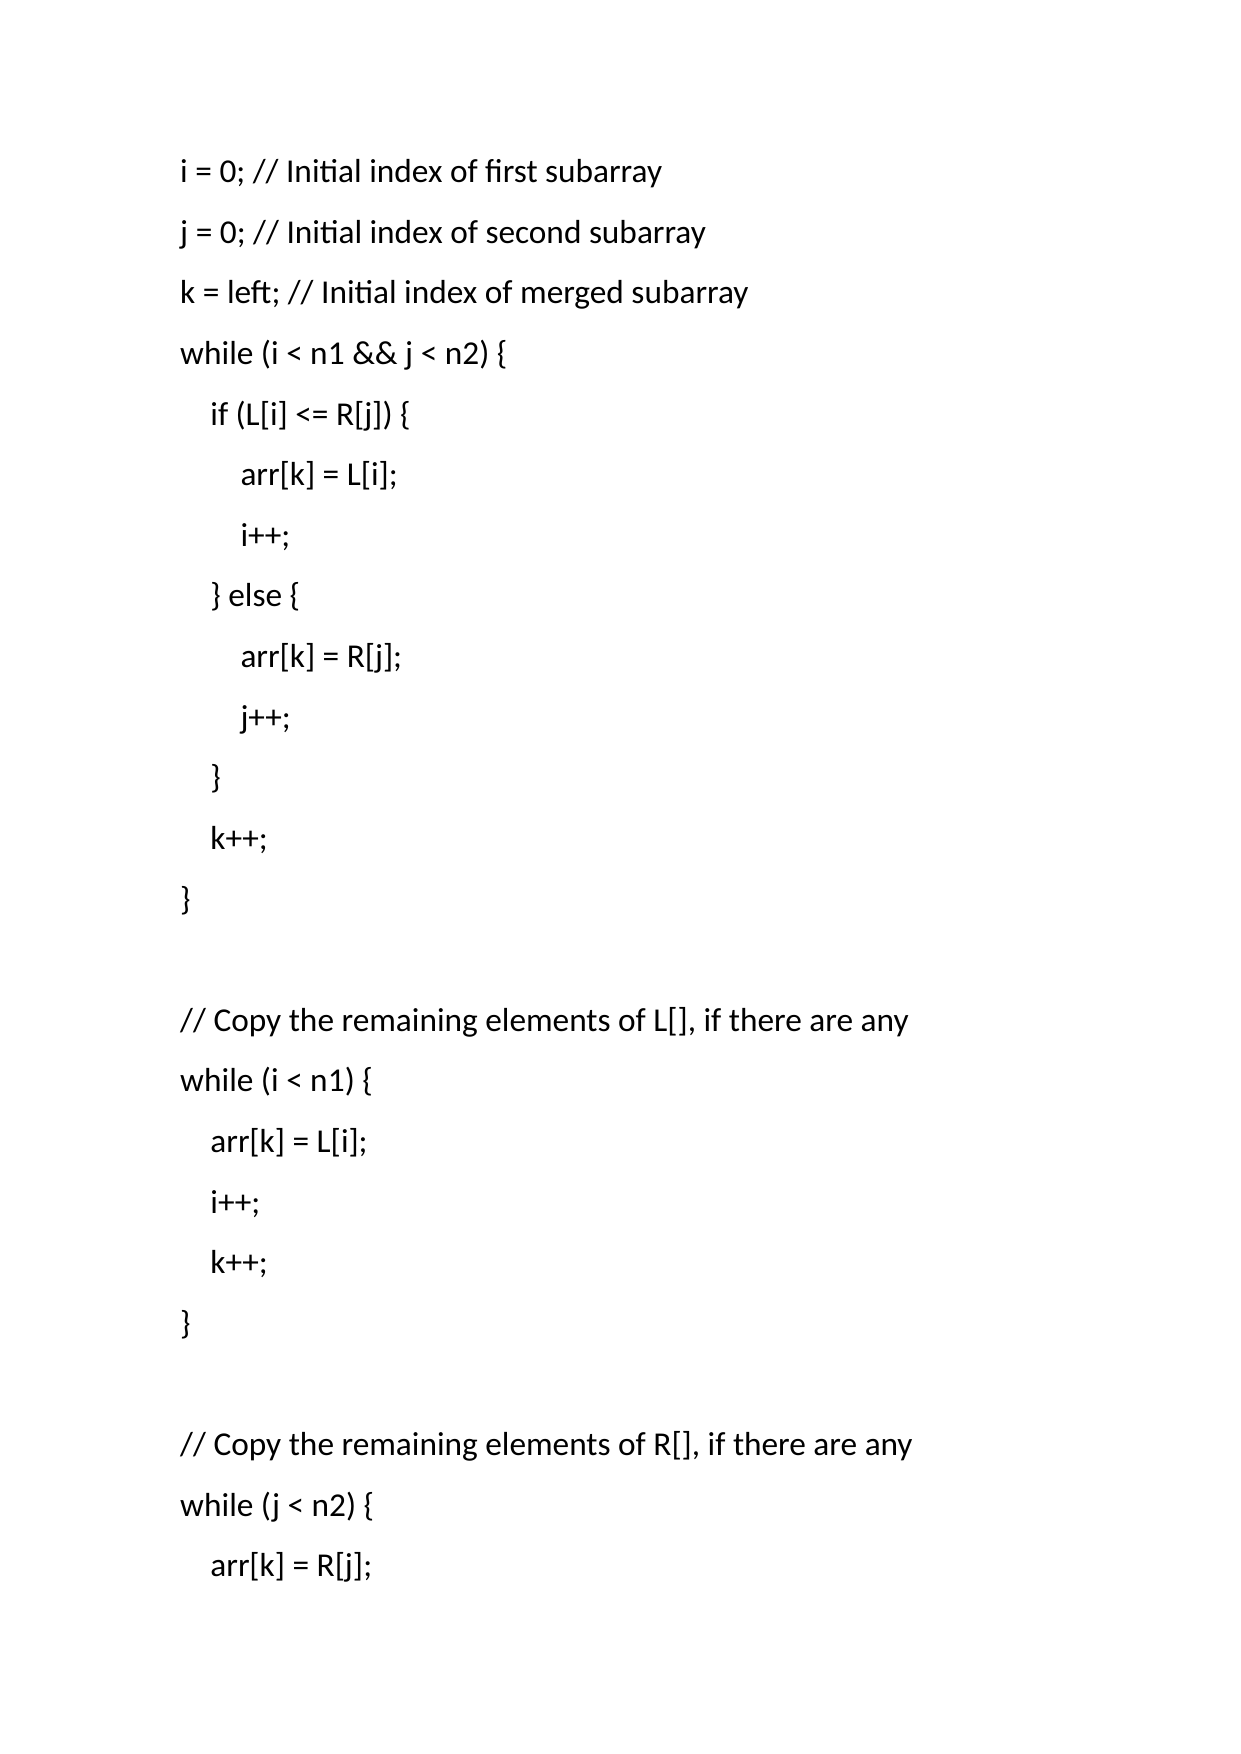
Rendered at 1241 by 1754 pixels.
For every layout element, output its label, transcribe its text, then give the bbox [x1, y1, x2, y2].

text } [150, 756, 1090, 797]
text while (j < n2) { [150, 1484, 1090, 1524]
text } [150, 1302, 1090, 1343]
text } [150, 877, 1090, 918]
text while (i < n1) { [150, 1059, 1090, 1100]
text j++; [150, 696, 1090, 736]
text i++; [150, 514, 1090, 554]
text // Copy the remaining elements of L[], if there are any [150, 999, 1090, 1039]
text i++; [150, 1181, 1090, 1221]
text arr[k] = R[j]; [150, 635, 1090, 676]
text arr[k] = L[i]; [150, 1120, 1090, 1161]
text if (L[i] <= R[j]) { [150, 392, 1090, 433]
text k = left; // Initial index of merged subarray [150, 271, 1090, 312]
text k++; [150, 1241, 1090, 1282]
text arr[k] = L[i]; [150, 453, 1090, 494]
text i = 0; // Initial index of first subarray [150, 150, 1090, 191]
text } else { [150, 574, 1090, 615]
text while (i < n1 && j < n2) { [150, 332, 1090, 373]
text j = 0; // Initial index of second subarray [150, 211, 1090, 251]
text k++; [150, 817, 1090, 858]
text arr[k] = R[j]; [150, 1544, 1090, 1585]
text // Copy the remaining elements of R[], if there are any [150, 1423, 1090, 1464]
